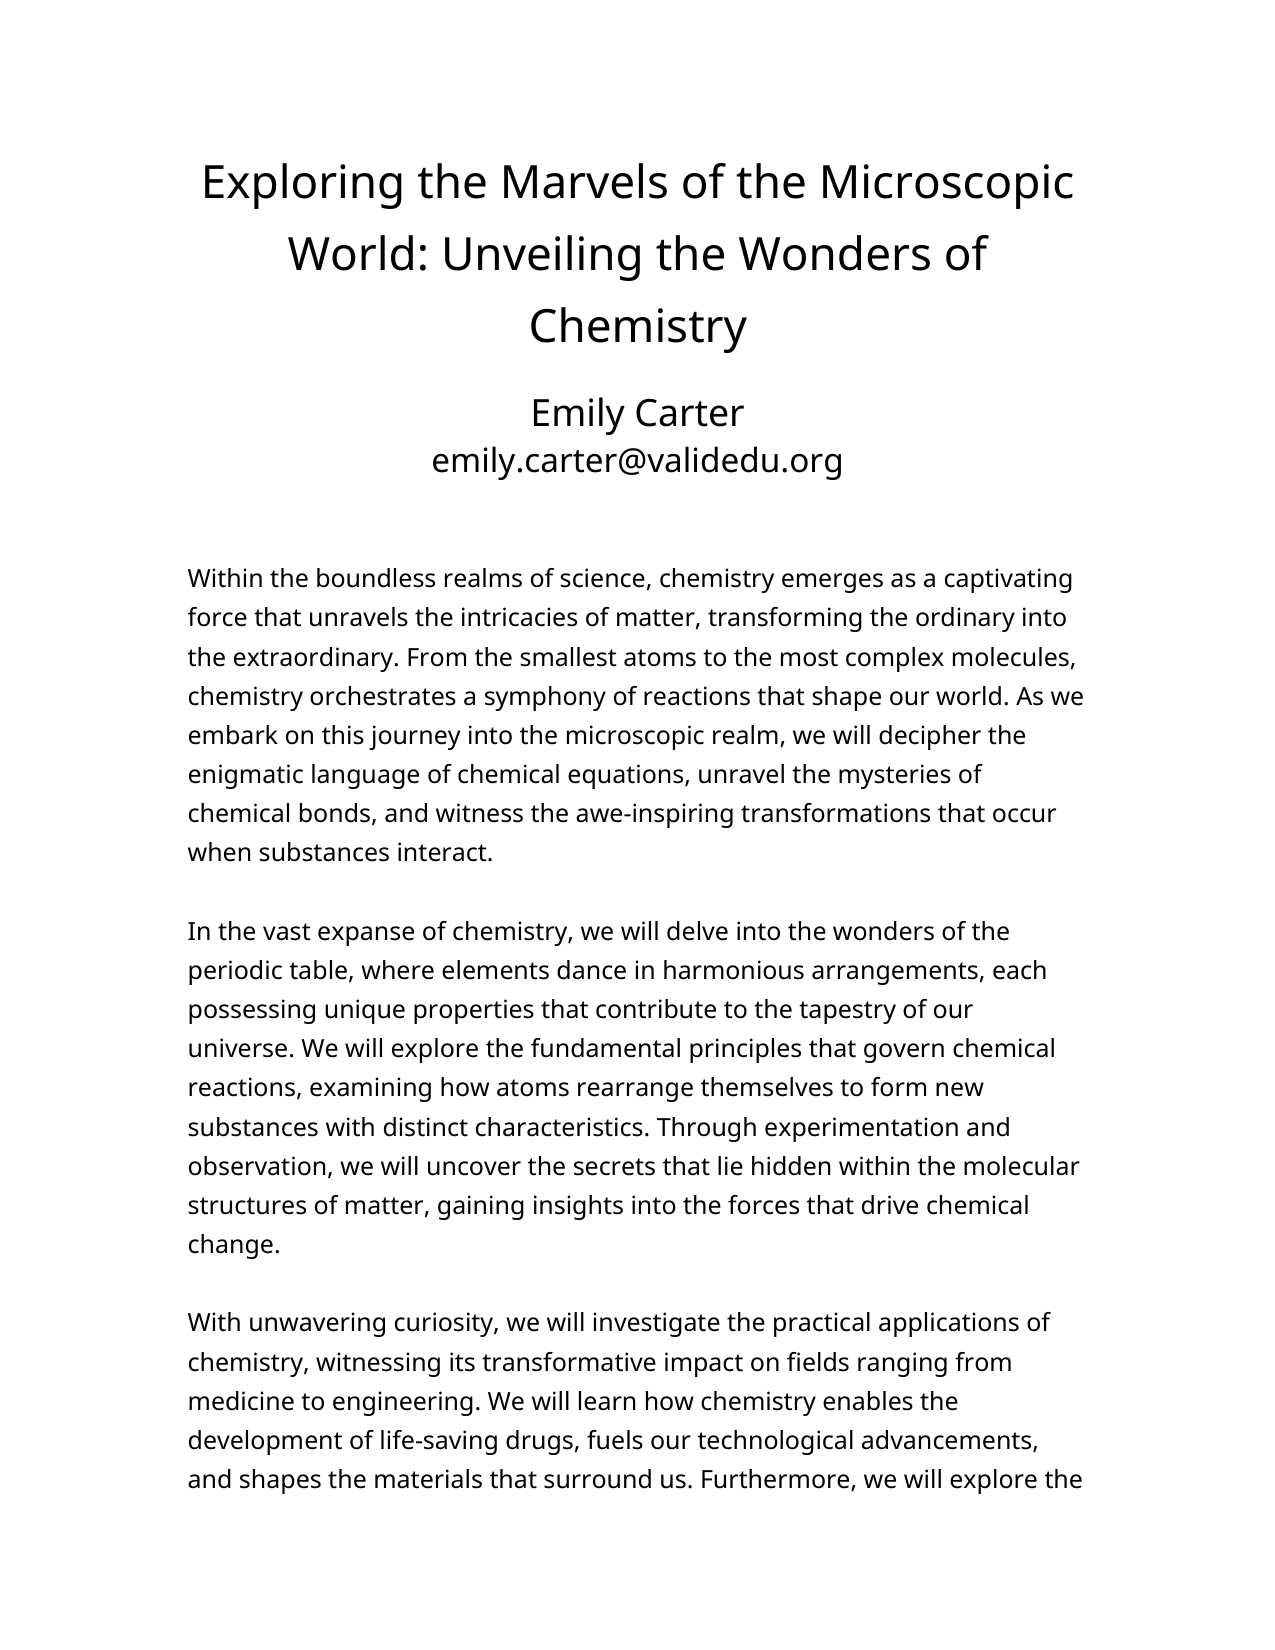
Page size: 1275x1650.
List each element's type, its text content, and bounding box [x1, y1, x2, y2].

text Emily Carter [187, 386, 1087, 437]
text emily.carter@validedu.org [187, 437, 1087, 482]
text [187, 561, 1087, 1496]
text Exploring the Marvels of the Microscopic World: Unveiling the Wonders of Chemistry [187, 150, 1087, 356]
